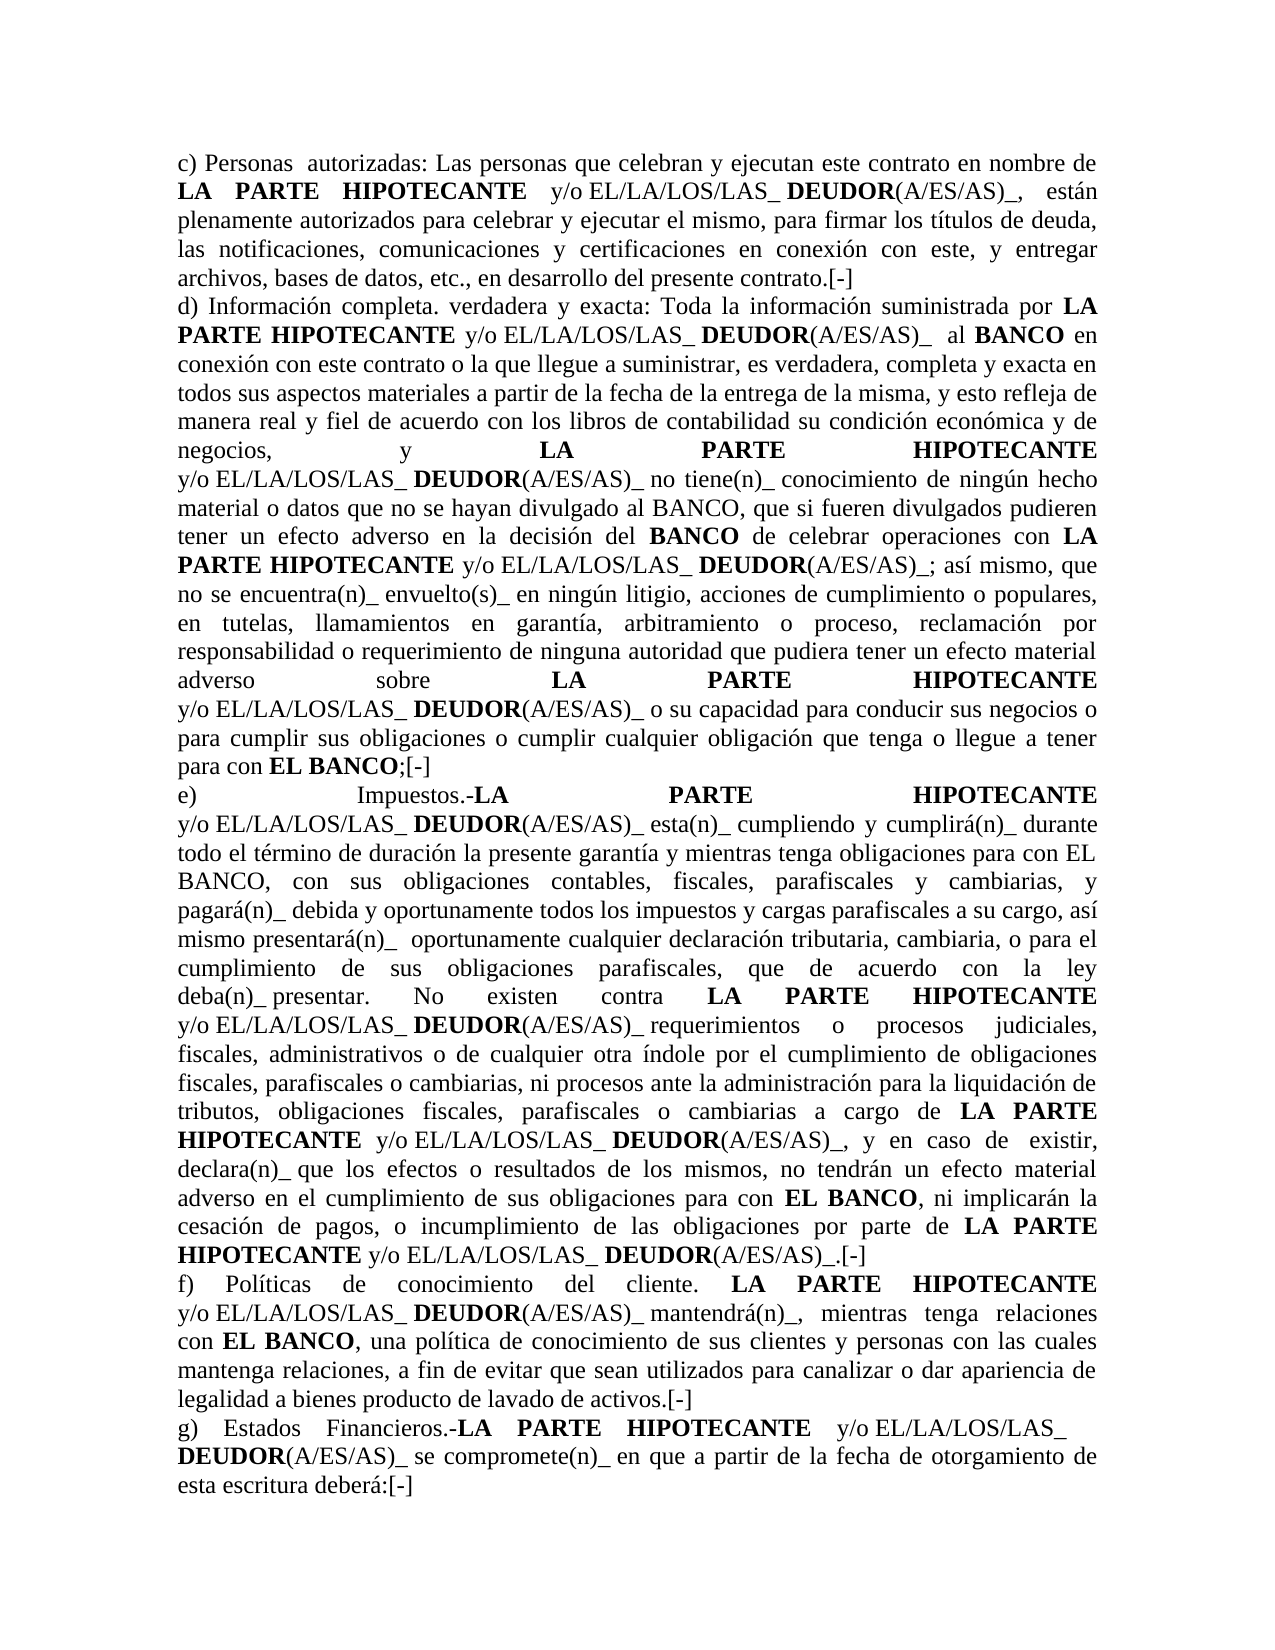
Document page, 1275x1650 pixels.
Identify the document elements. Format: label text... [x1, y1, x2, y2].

text g) Estados Financieros.-LA PARTE HIPOTECANTE y/o EL/LA/LOS/LAS_ DEUDOR(A/ES/AS)_ se compromete(n)_ en que a partir de la fecha de otorgamiento de esta escritura deberá:[-] [177, 1413, 1098, 1499]
text f) Políticas de conocimiento del cliente. LA PARTE HIPOTECANTE y/o EL/LA/LOS/LAS_ DEUDOR(A/ES/AS)_ mantendrá(n)_, mientras tenga relaciones con EL BANCO, una política de conocimiento de sus clientes y personas con las cuales mantenga relaciones, a fin de evitar que sean utilizados para canalizar o dar apariencia de legalidad a bienes producto de lavado de activos.[-] [177, 1269, 1098, 1413]
text d) Información completa. verdadera y exacta: Toda la información suministrada por LA PARTE HIPOTECANTE y/o EL/LA/LOS/LAS_ DEUDOR(A/ES/AS)_ al BANCO en conexión con este contrato o la que llegue a suministrar, es verdadera, completa y exacta en todos sus aspectos materiales a partir de la fecha de la entrega de la misma, y esto refleja de manera real y fiel de acuerdo con los libros de contabilidad su condición económica y de negocios, y LA PARTE HIPOTECANTE y/o EL/LA/LOS/LAS_ DEUDOR(A/ES/AS)_ no tiene(n)_ conocimiento de ningún hecho material o datos que no se hayan divulgado al BANCO, que si fueren divulgados pudieren tener un efecto adverso en la decisión del BANCO de celebrar operaciones con LA PARTE HIPOTECANTE y/o EL/LA/LOS/LAS_ DEUDOR(A/ES/AS)_; así mismo, que no se encuentra(n)_ envuelto(s)_ en ningún litigio, acciones de cumplimiento o populares, en tutelas, llamamientos en garantía, arbitramiento o proceso, reclamación por responsabilidad o requerimiento de ninguna autoridad que pudiera tener un efecto material adverso sobre LA PARTE HIPOTECANTE y/o EL/LA/LOS/LAS_ DEUDOR(A/ES/AS)_ o su capacidad para conducir sus negocios o para cumplir sus obligaciones o cumplir cualquier obligación que tenga o llegue a tener para con EL BANCO;[-] [177, 291, 1098, 780]
text e) Impuestos.-LA PARTE HIPOTECANTE y/o EL/LA/LOS/LAS_ DEUDOR(A/ES/AS)_ esta(n)_ cumpliendo y cumplirá(n)_ durante todo el término de duración la presente garantía y mientras tenga obligaciones para con EL BANCO, con sus obligaciones contables, fiscales, parafiscales y cambiarias, y pagará(n)_ debida y oportunamente todos los impuestos y cargas parafiscales a su cargo, así mismo presentará(n)_ oportunamente cualquier declaración tributaria, cambiaria, o para el cumplimiento de sus obligaciones parafiscales, que de acuerdo con la ley deba(n)_ presentar. No existen contra LA PARTE HIPOTECANTE y/o EL/LA/LOS/LAS_ DEUDOR(A/ES/AS)_ requerimientos o procesos judiciales, fiscales, administrativos o de cualquier otra índole por el cumplimiento de obligaciones fiscales, parafiscales o cambiarias, ni procesos ante la administración para la liquidación de tributos, obligaciones fiscales, parafiscales o cambiarias a cargo de LA PARTE HIPOTECANTE y/o EL/LA/LOS/LAS_ DEUDOR(A/ES/AS)_, y en caso de existir, declara(n)_ que los efectos o resultados de los mismos, no tendrán un efecto material adverso en el cumplimiento de sus obligaciones para con EL BANCO, ni implicarán la cesación de pagos, o incumplimiento de las obligaciones por parte de LA PARTE HIPOTECANTE y/o EL/LA/LOS/LAS_ DEUDOR(A/ES/AS)_.[-] [177, 780, 1098, 1269]
text c) Personas autorizadas: Las personas que celebran y ejecutan este contrato en nombre de LA PARTE HIPOTECANTE y/o EL/LA/LOS/LAS_ DEUDOR(A/ES/AS)_, están plenamente autorizados para celebrar y ejecutar el mismo, para firmar los títulos de deuda, las notificaciones, comunicaciones y certificaciones en conexión con este, y entregar archivos, bases de datos, etc., en desarrollo del presente contrato.[-] [177, 148, 1098, 291]
